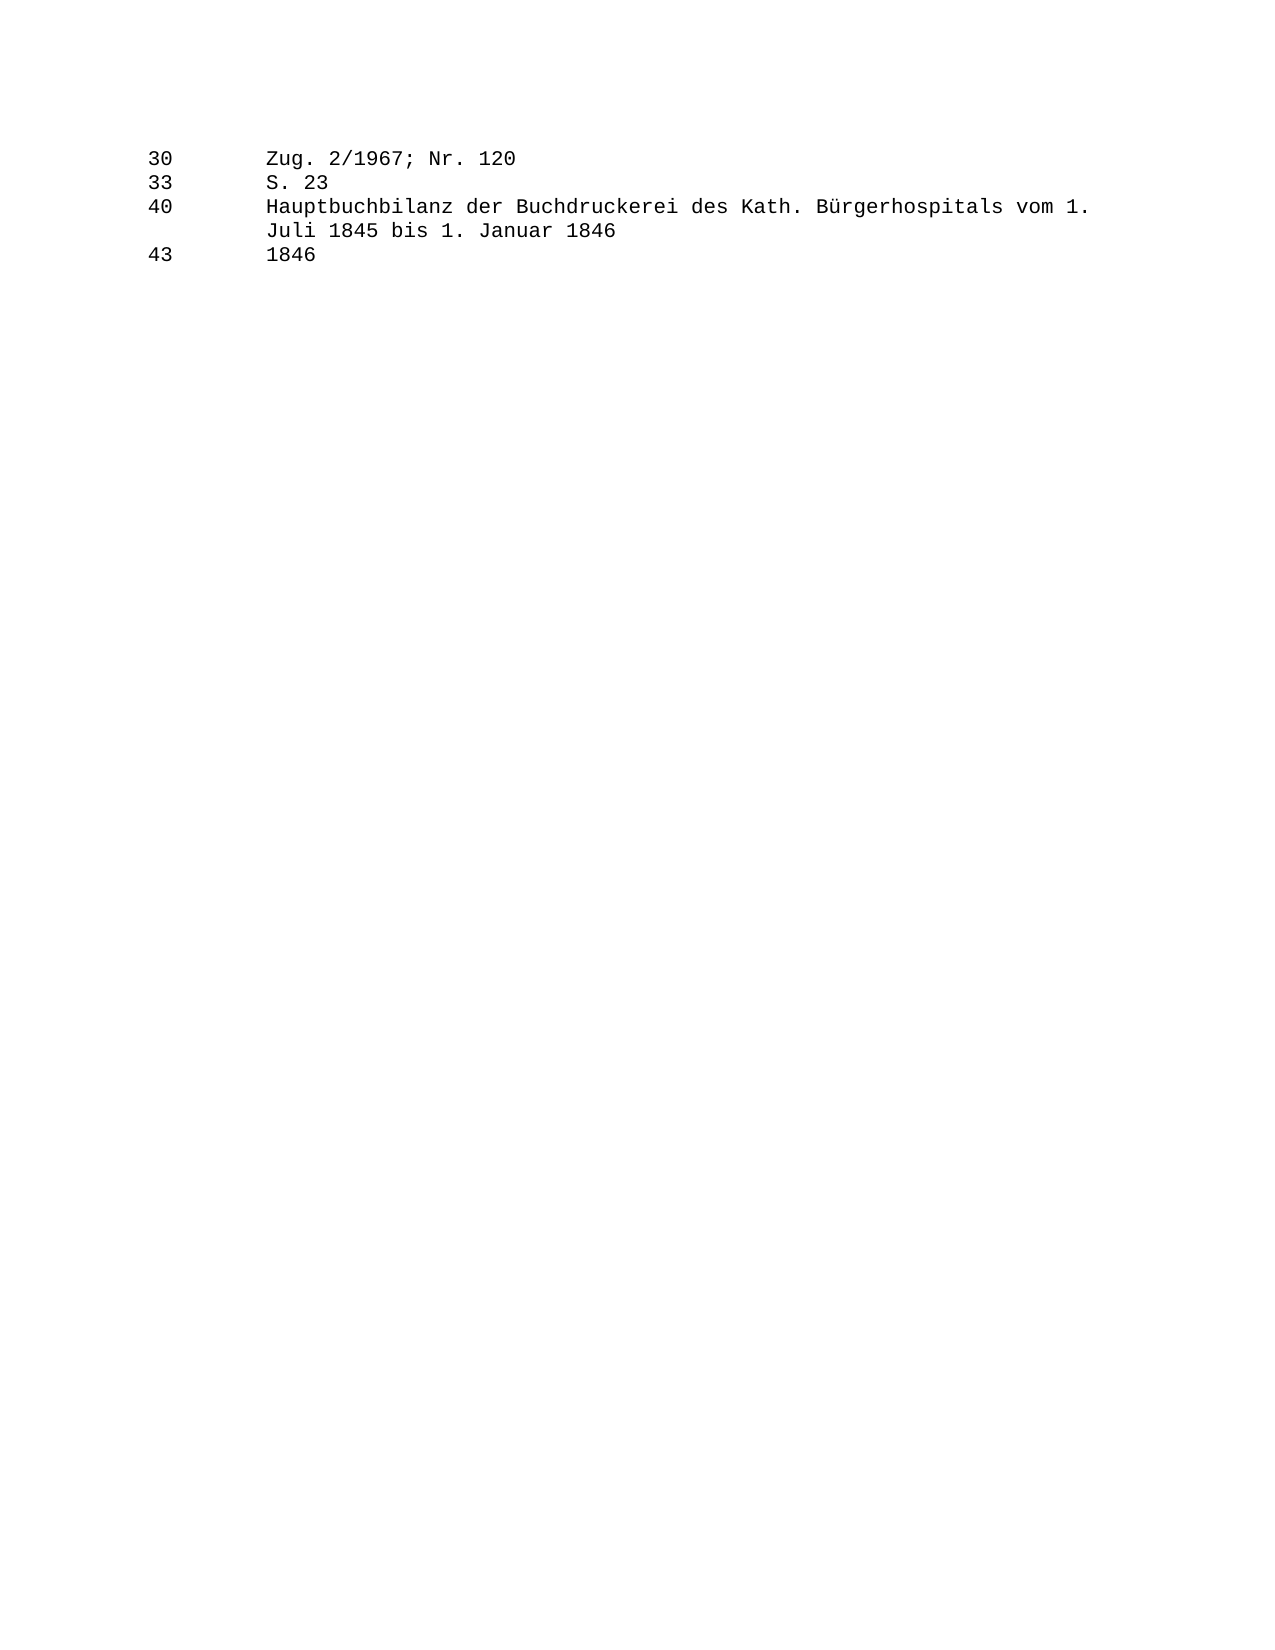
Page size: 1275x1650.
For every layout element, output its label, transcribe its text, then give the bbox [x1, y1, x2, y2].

text 30 Zug. 2/1967; Nr. 120 [148, 148, 1127, 172]
text 43 1846 [148, 243, 1127, 267]
text 40 Hauptbuchbilanz der k[1{Buchdruckerei des Kath. Bürgerhospitals}2{< Mannheim>}]k vom z[1. Juli 1845 bis 1. Januar 1846]z [148, 196, 1127, 243]
text 33 S. 23 [148, 172, 1127, 196]
